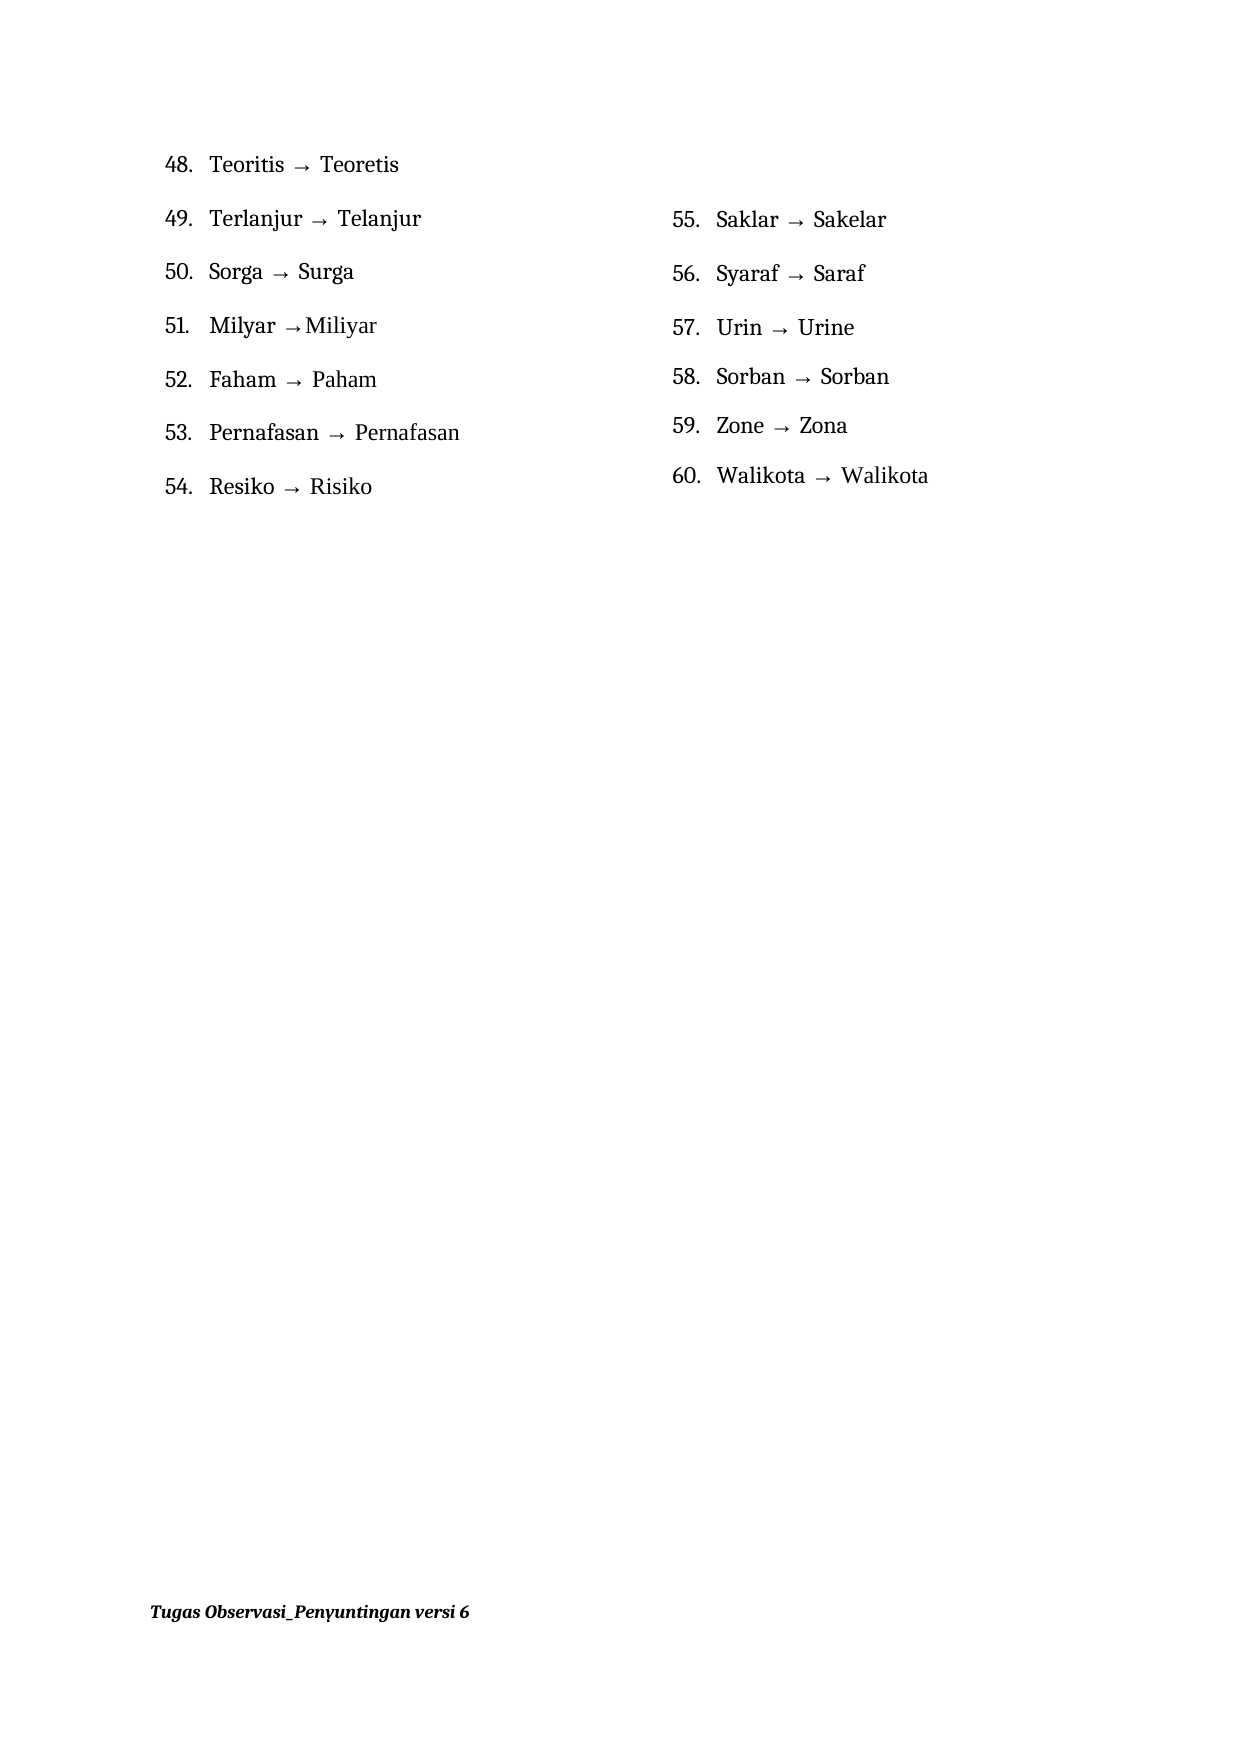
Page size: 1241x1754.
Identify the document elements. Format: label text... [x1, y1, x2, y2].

list Teoritis → Teoretis [165, 150, 583, 178]
list Zone → Zona [672, 411, 1090, 440]
list Resiko → Risiko [165, 472, 583, 500]
list Saklar → Sakelar [672, 205, 1090, 234]
list Terlanjur → Telanjur [165, 204, 583, 232]
list Walikota → Walikota [672, 461, 1090, 489]
list Sorban → Sorban [672, 362, 1090, 390]
list Faham → Paham [165, 364, 583, 393]
list Sorga → Surga [165, 257, 583, 286]
list Milyar →Miliyar [165, 311, 583, 339]
list Syaraf → Saraf [672, 259, 1090, 287]
list Urin → Urine [672, 312, 1090, 341]
list Pernafasan → Pernafasan [165, 418, 583, 447]
